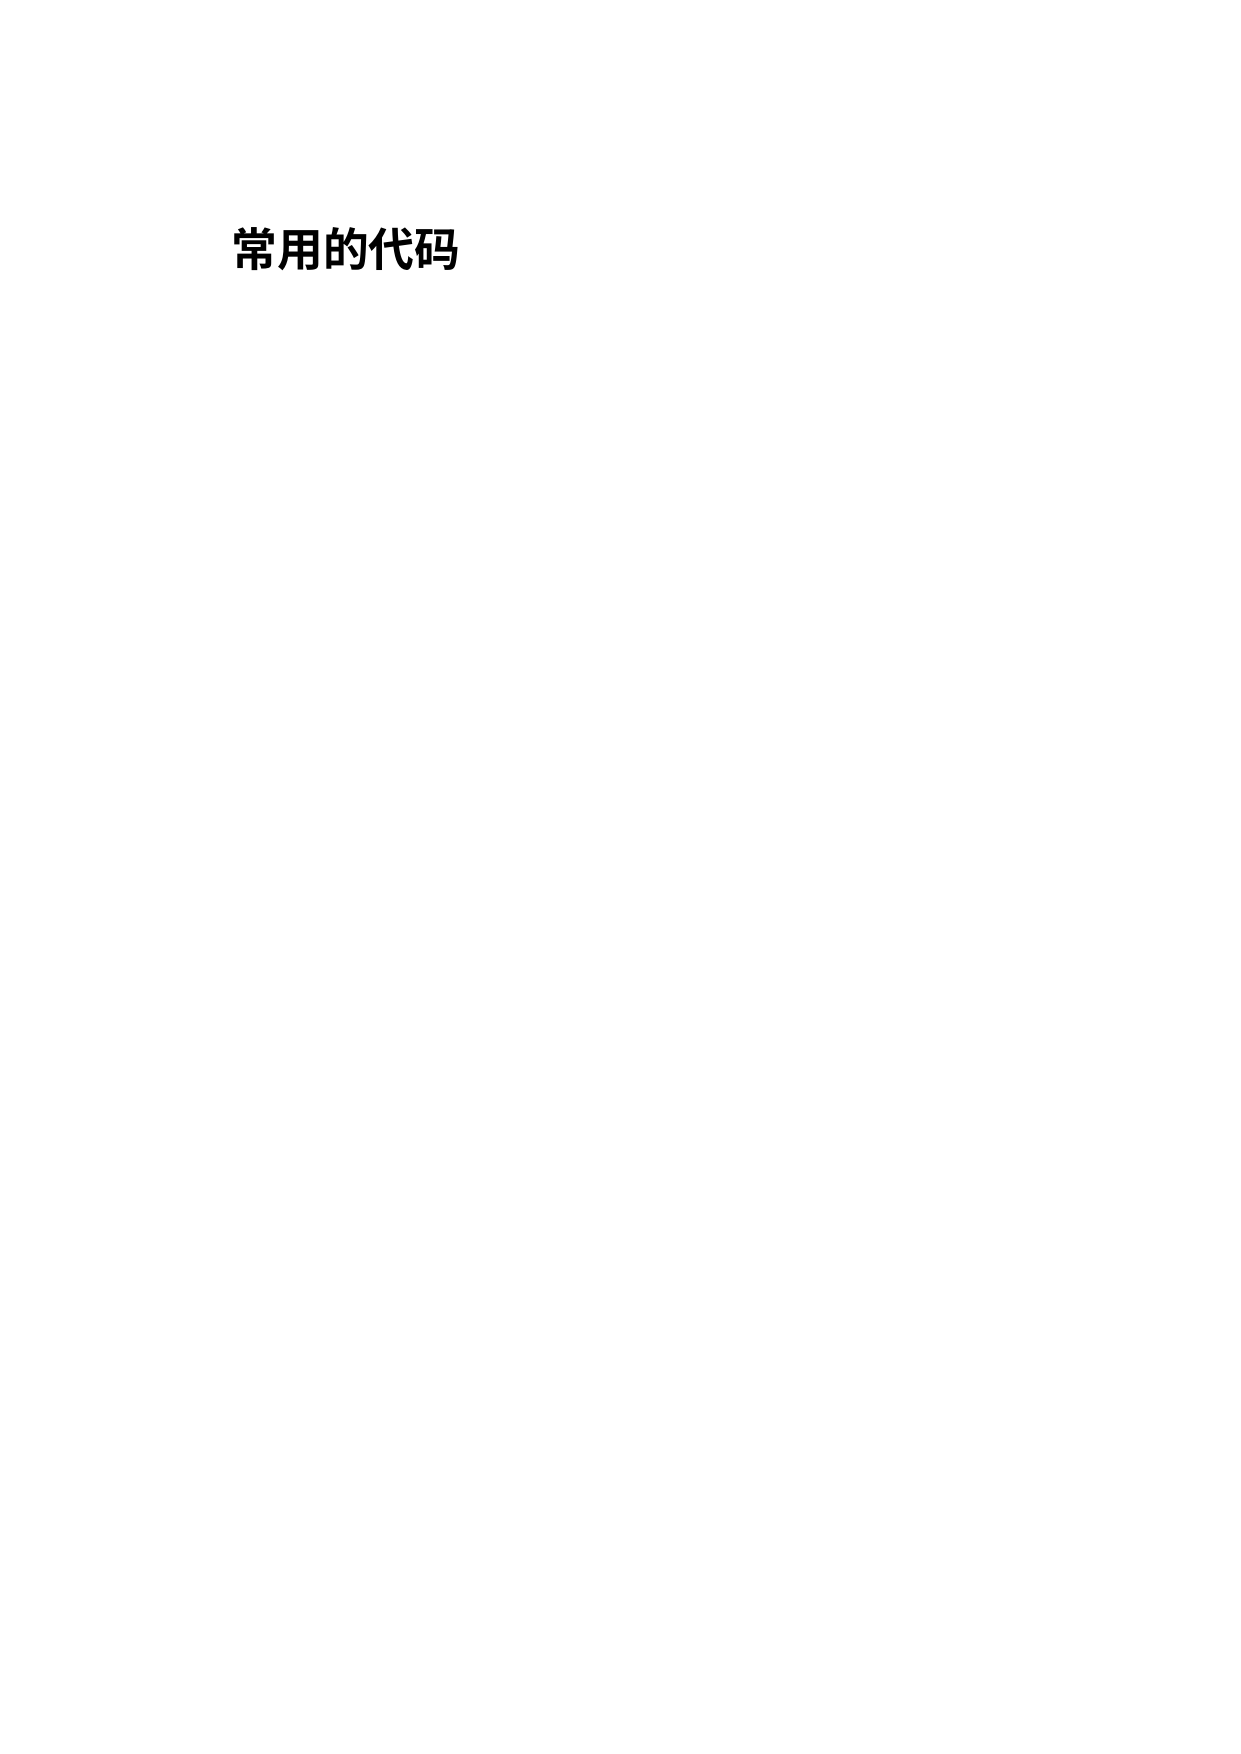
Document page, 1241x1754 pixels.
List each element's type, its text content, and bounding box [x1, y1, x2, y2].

subtitle 常用的代码 [187, 197, 1053, 295]
